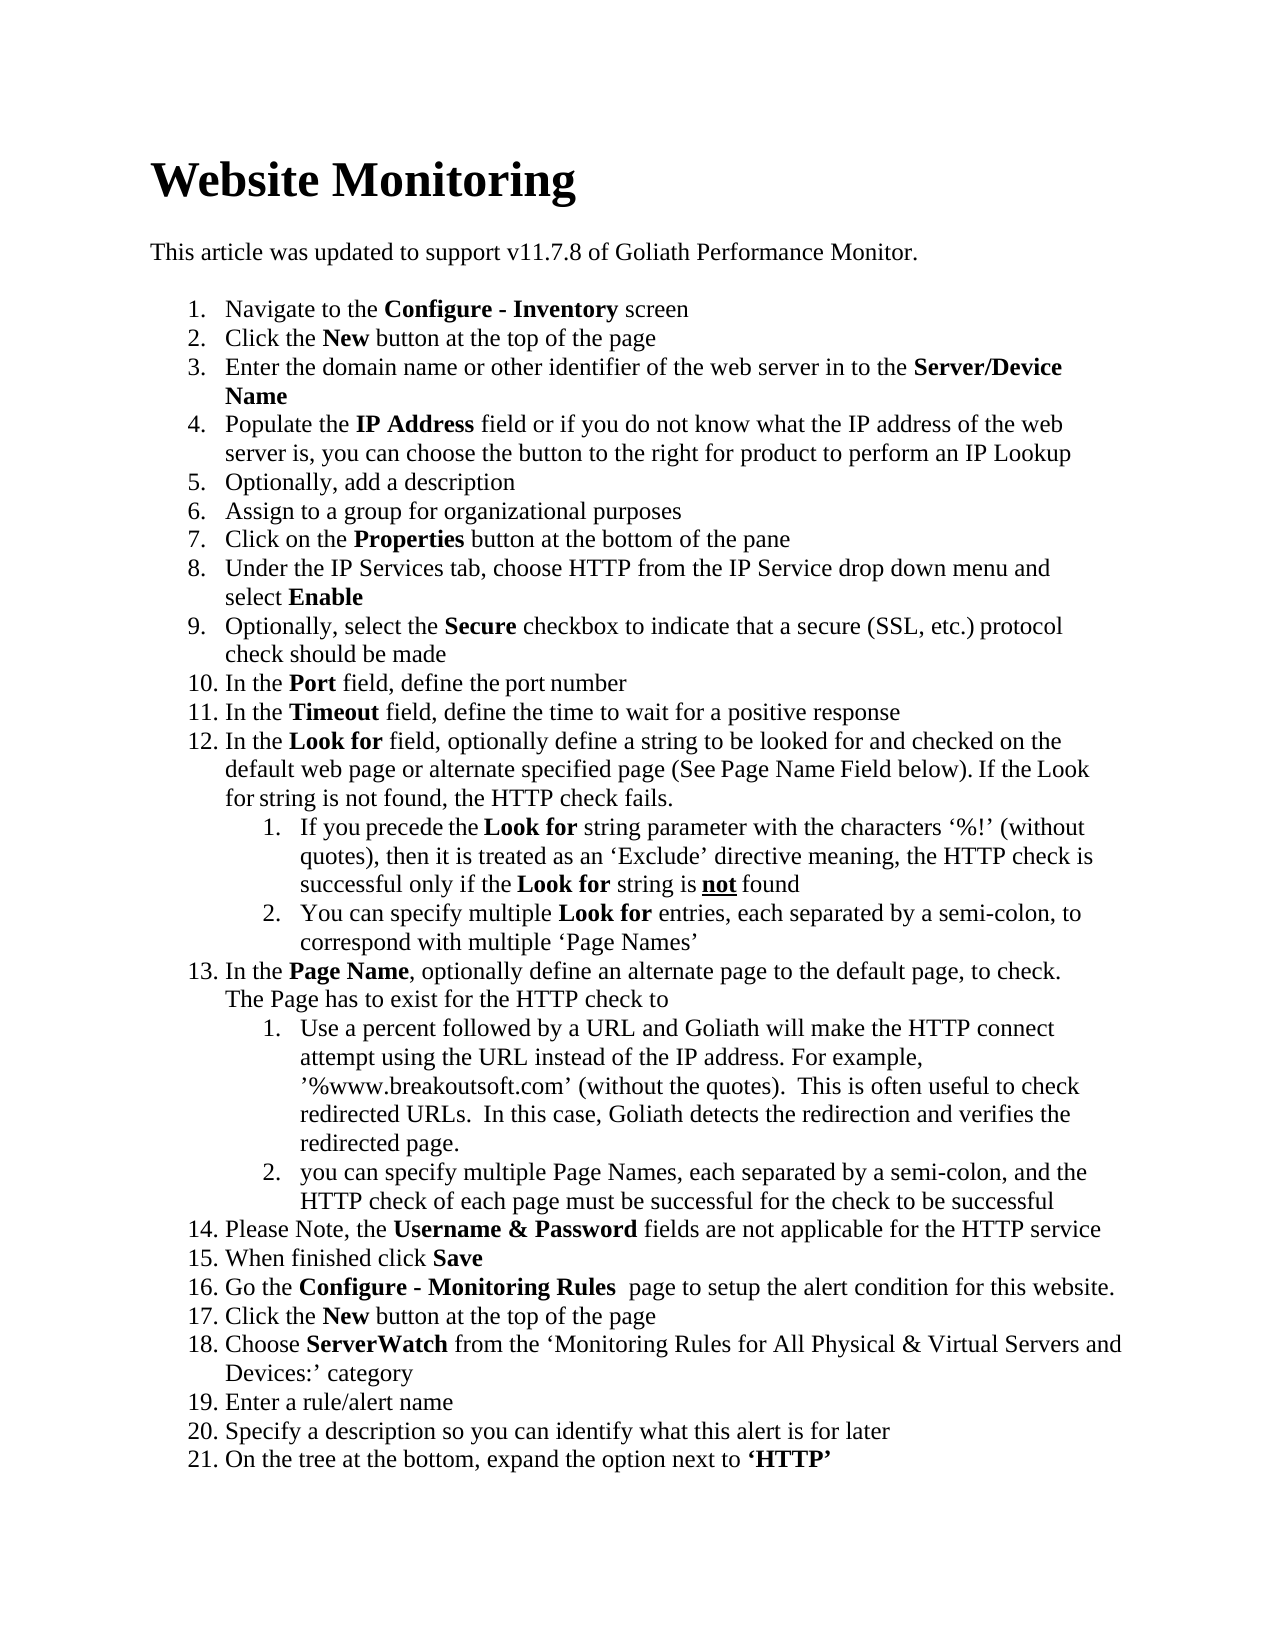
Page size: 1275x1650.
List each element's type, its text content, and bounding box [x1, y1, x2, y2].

list Go the Configure - Monitoring Rules page to setup the alert condition for this website. [187, 1272, 1125, 1301]
list Choose ServerWatch from the ‘Monitoring Rules for All Physical & Virtual Servers and Devices:’ category [187, 1329, 1125, 1387]
list In the Page Name, optionally define an alternate page to the default page, to check. The Page has to exist for the HTTP check to [187, 956, 1125, 1013]
text This article was updated to support v11.7.8 of Goliath Performance Monitor. [150, 237, 1125, 265]
list Specify a description so you can identify what this alert is for later [187, 1416, 1125, 1444]
list Navigate to the Configure - Inventory screen [187, 294, 1125, 323]
list Click the New button at the top of the page [187, 1301, 1125, 1329]
list When finished click Save [187, 1243, 1125, 1272]
list Under the IP Services tab, choose HTTP from the IP Service drop down menu and select Enable [187, 553, 1125, 611]
list Please Note, the Username & Password fields are not applicable for the HTTP service [187, 1214, 1125, 1243]
list In the Look for field, optionally define a string to be looked for and checked on the default web page or alternate specified page (See Page Name Field below). If the Look for string is not found, the HTTP check fails. [187, 726, 1125, 812]
list You can specify multiple Look for entries, each separated by a semi-colon, to correspond with multiple ‘Page Names’ [262, 898, 1125, 956]
list you can specify multiple Page Names, each separated by a semi-colon, and the HTTP check of each page must be successful for the check to be successful [262, 1157, 1125, 1214]
list Optionally, select the Secure checkbox to indicate that a secure (SSL, etc.) protocol check should be made [187, 611, 1125, 668]
list If you precede the Look for string parameter with the characters ‘%!’ (without quotes), then it is treated as an ‘Exclude’ directive meaning, the HTTP check is successful only if the Look for string is not found [262, 812, 1125, 898]
list In the Port field, define the port number [187, 668, 1125, 697]
list On the tree at the bottom, expand the option next to ‘HTTP’ [187, 1444, 1125, 1473]
list Optionally, add a description [187, 467, 1125, 496]
list Populate the IP Address field or if you do not know what the IP address of the web server is, you can choose the button to the right for product to perform an IP Lookup [187, 409, 1125, 467]
list Assign to a group for organizational purposes [187, 496, 1125, 524]
list Enter the domain name or other identifier of the web server in to the Server/Device Name [187, 352, 1125, 409]
list Click on the Properties button at the bottom of the pane [187, 524, 1125, 553]
list Click the New button at the top of the page [187, 323, 1125, 352]
list Use a percent followed by a URL and Goliath will make the HTTP connect attempt using the URL instead of the IP address. For example, ’%www.breakoutsoft.com’ (without the quotes). This is often useful to check redirected URLs. In this case, Goliath detects the redirection and verifies the redirected page. [262, 1013, 1125, 1157]
list Enter a rule/alert name [187, 1387, 1125, 1416]
text Website Monitoring [150, 150, 1125, 207]
list In the Timeout field, define the time to wait for a positive response [187, 697, 1125, 726]
